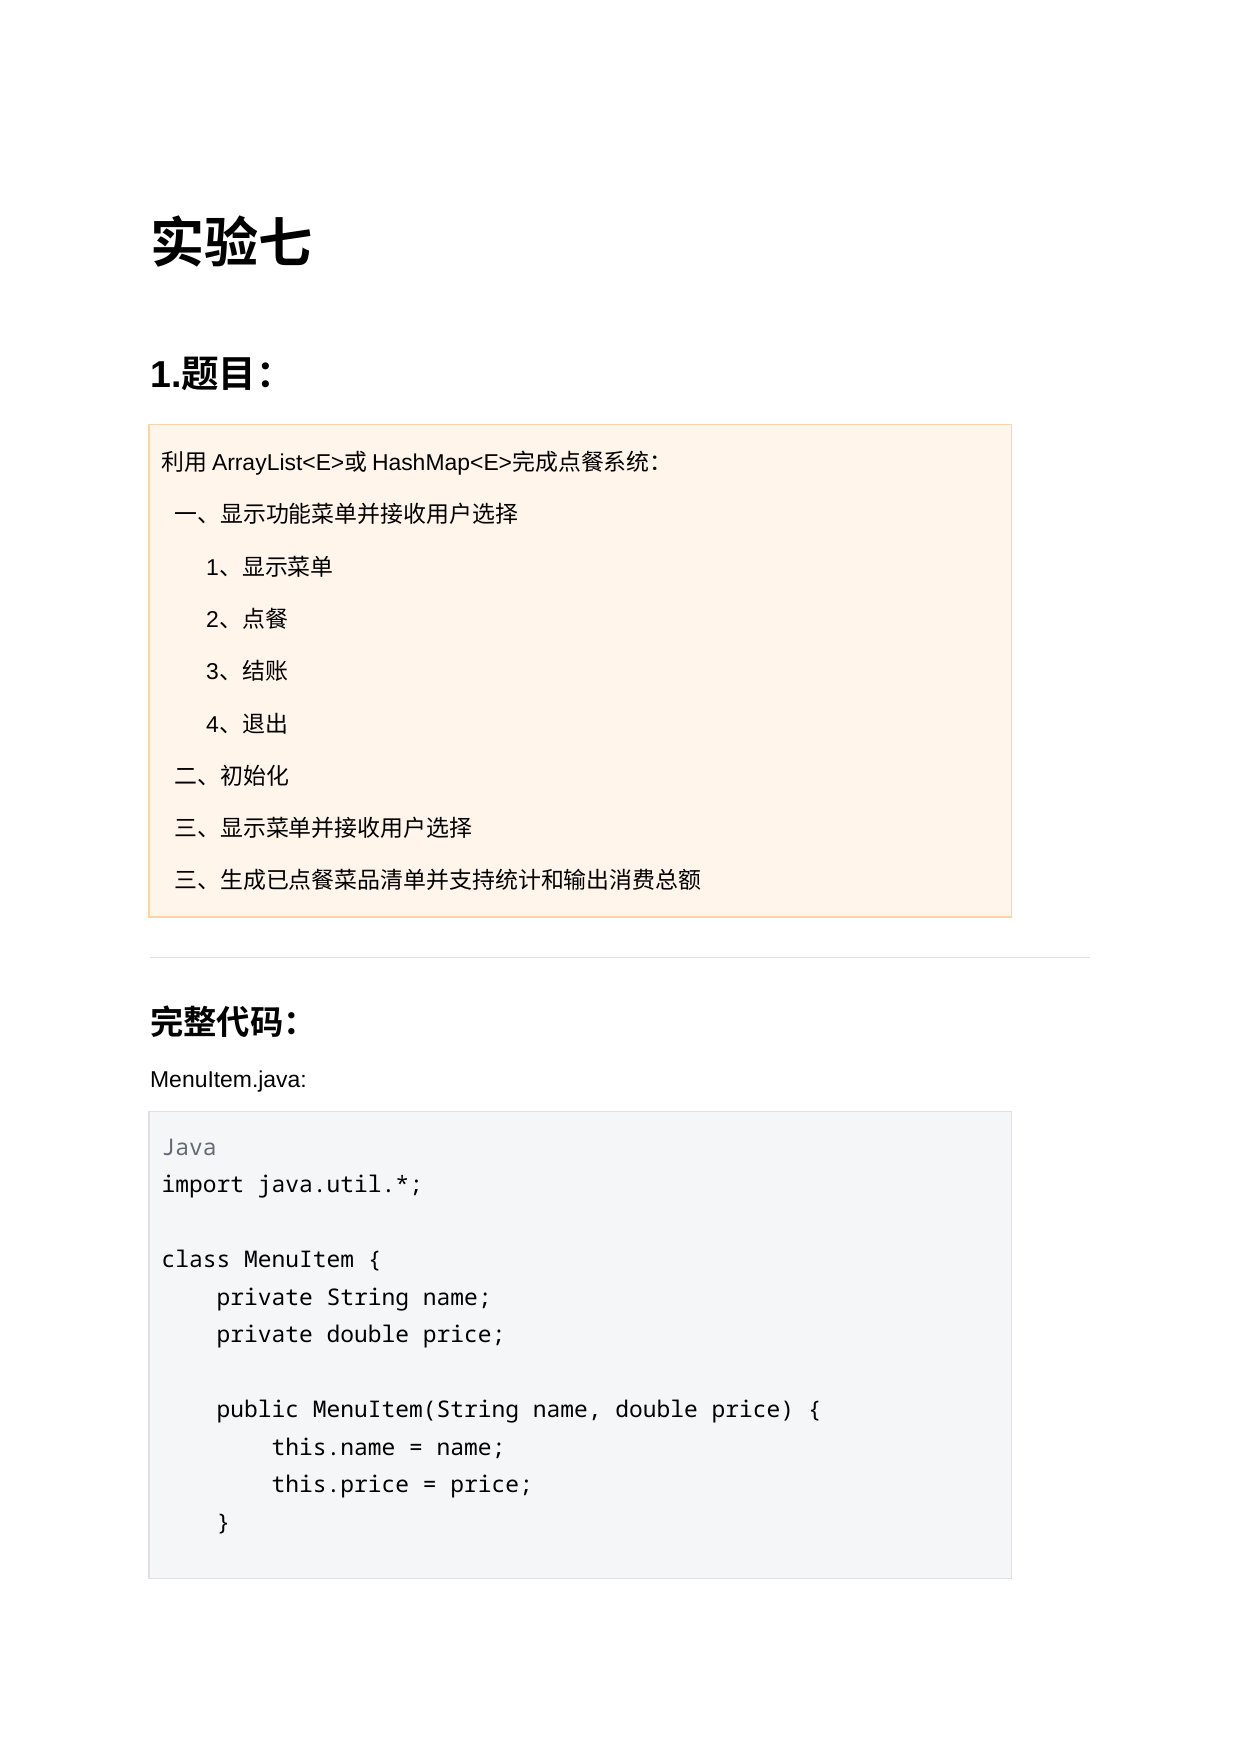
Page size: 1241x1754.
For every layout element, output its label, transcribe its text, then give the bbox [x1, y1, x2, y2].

text MenuItem.java: [150, 1066, 1090, 1093]
text 1.题目： [150, 344, 1090, 398]
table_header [150, 1112, 1011, 1578]
text 完整代码： [150, 996, 1090, 1044]
table_header 利用ArrayList<E>或HashMap<E>完成点餐系统： 一、显示功能菜单并接收用户选择 1、显示菜单 2、点餐 3、结账 4、退出 二、初始化 三、显示菜单并接收用户选择 三、生成已点餐菜品清单并支持统计和输出消费总额 [150, 425, 1011, 916]
text 实验七 [150, 200, 1090, 278]
